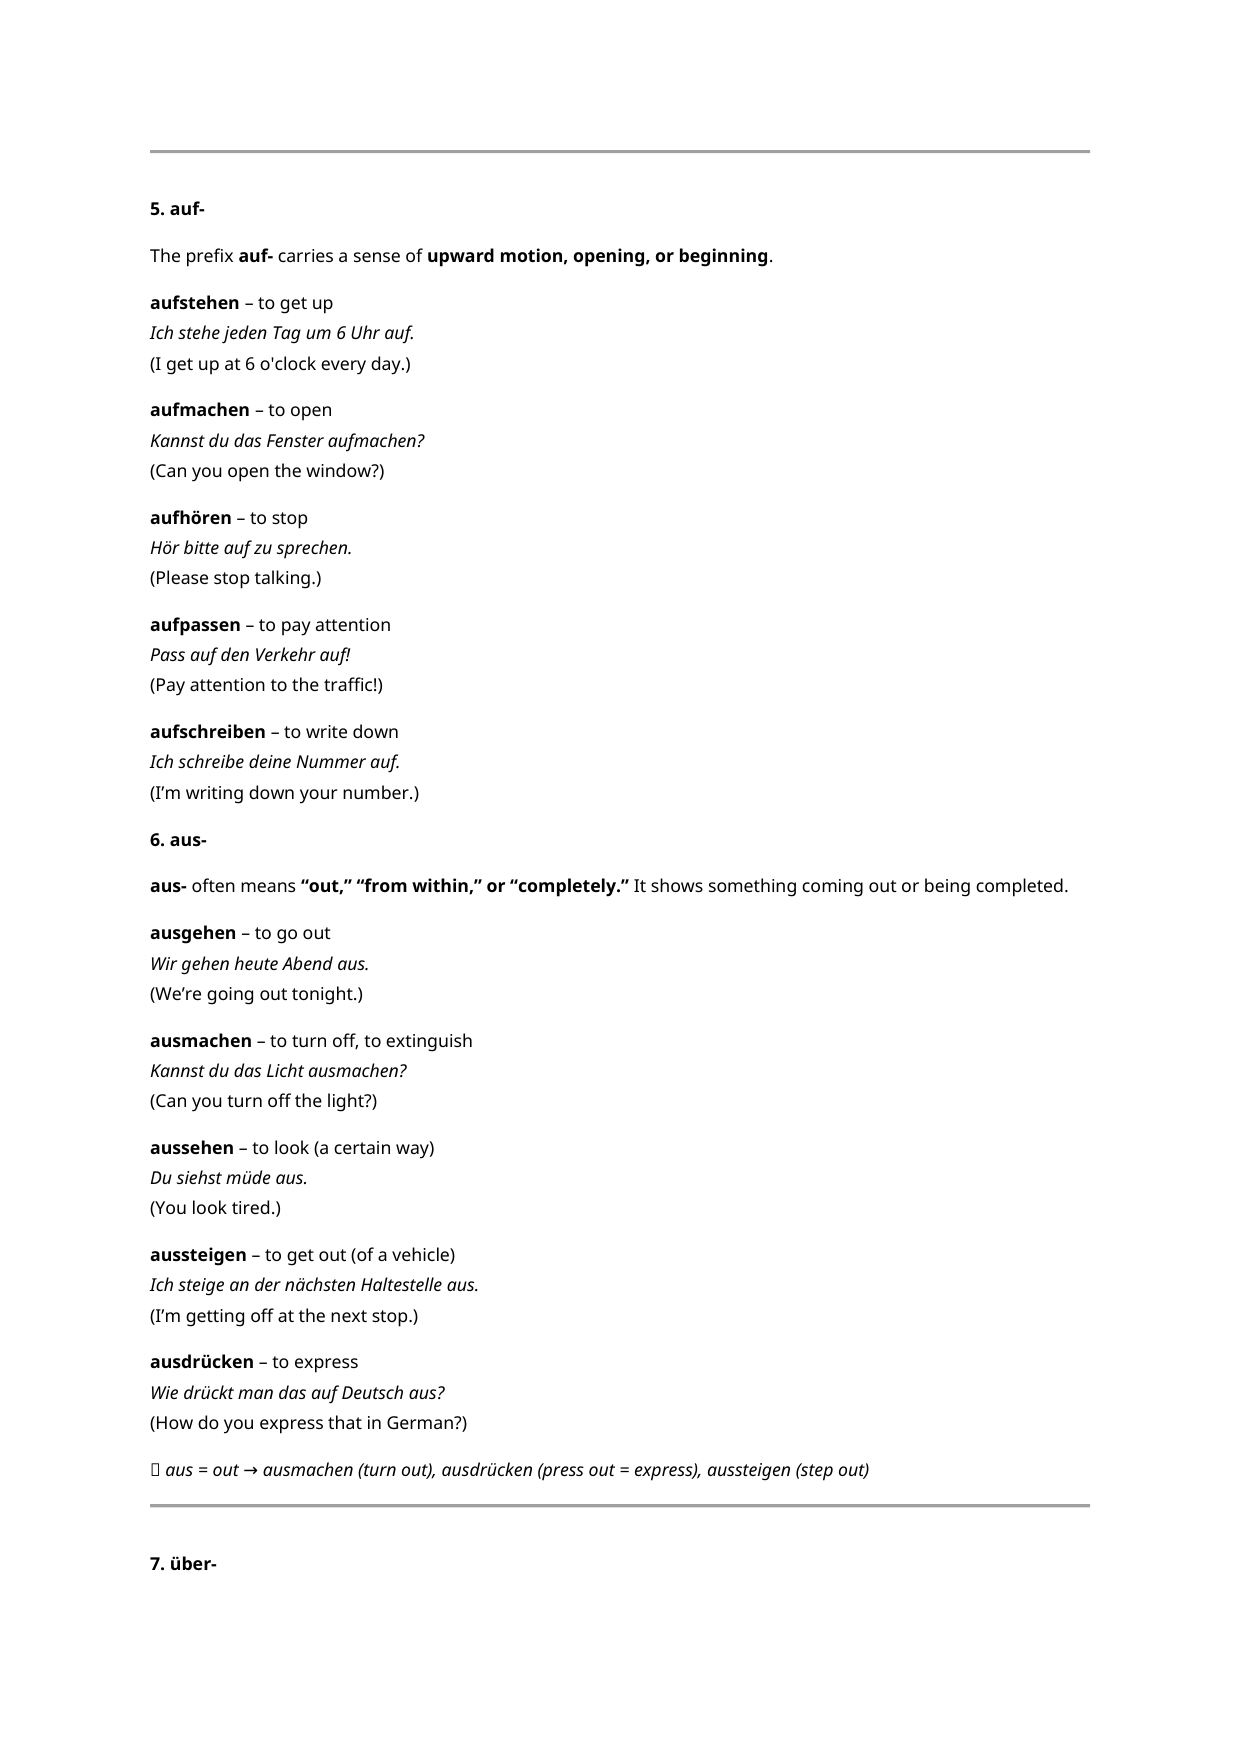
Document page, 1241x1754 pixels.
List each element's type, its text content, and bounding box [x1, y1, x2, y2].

text The prefix auf- carries a sense of upward motion, opening, or beginning. [150, 244, 1090, 268]
text aufstehen – to get up Ich stehe jeden Tag um 6 Uhr auf. (I get up at 6 o'clock every day.) [150, 291, 1090, 375]
text 7. über- [150, 1551, 1090, 1575]
text 🧠 aus = out → ausmachen (turn out), ausdrücken (press out = express), aussteigen (step out) [150, 1457, 1090, 1481]
text aus- often means “out,” “from within,” or “completely.” It shows something coming out or being completed. [150, 874, 1090, 898]
text ausdrücken – to express Wie drückt man das auf Deutsch aus? (How do you express that in German?) [150, 1350, 1090, 1434]
text aussteigen – to get out (of a vehicle) Ich steige an der nächsten Haltestelle aus. (I’m getting off at the next stop.) [150, 1243, 1090, 1327]
text aufmachen – to open Kannst du das Fenster aufmachen? (Can you open the window?) [150, 398, 1090, 482]
text 6. aus- [150, 827, 1090, 851]
text aufschreiben – to write down Ich schreibe deine Nummer auf. (I’m writing down your number.) [150, 720, 1090, 804]
text aussehen – to look (a certain way) Du siehst müde aus. (You look tired.) [150, 1135, 1090, 1220]
text ausgehen – to go out Wir gehen heute Abend aus. (We’re going out tonight.) [150, 921, 1090, 1005]
text aufpassen – to pay attention Pass auf den Verkehr auf! (Pay attention to the traffic!) [150, 612, 1090, 697]
text aufhören – to stop Hör bitte auf zu sprechen. (Please stop talking.) [150, 505, 1090, 590]
text ausmachen – to turn off, to extinguish Kannst du das Licht ausmachen? (Can you turn off the light?) [150, 1028, 1090, 1113]
text 5. auf- [150, 197, 1090, 221]
